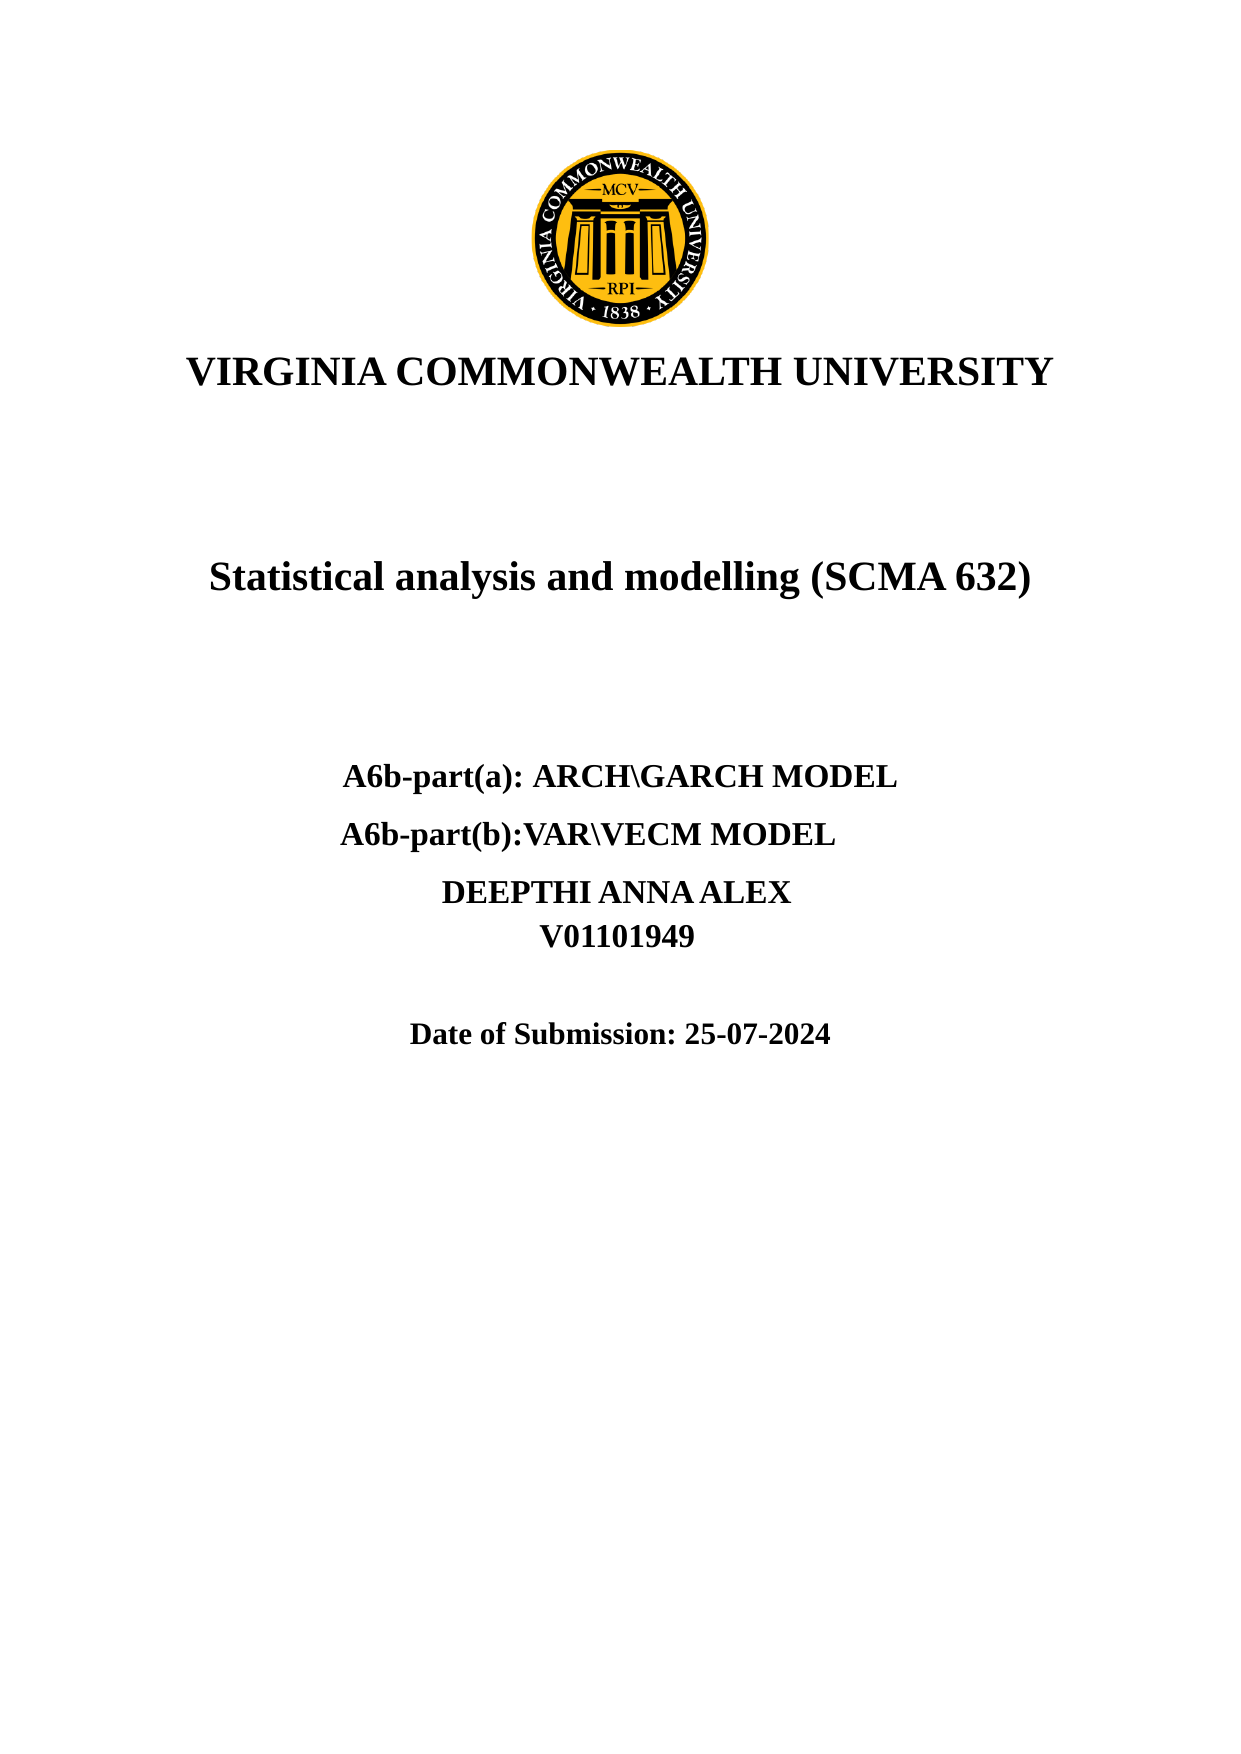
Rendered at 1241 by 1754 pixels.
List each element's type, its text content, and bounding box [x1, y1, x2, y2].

text A6b-part(a): ARCH\GARCH MODEL [150, 756, 1090, 794]
text Statistical analysis and modelling (SCMA 632) [150, 551, 1090, 599]
text DEEPTHI ANNA ALEX [150, 872, 1083, 910]
picture [531, 150, 709, 327]
text Date of Submission: 25-07-2024 [150, 1015, 1090, 1051]
text V01101949 [150, 916, 1084, 954]
text A6b-part(b):VAR\VECM MODEL [150, 814, 1090, 852]
text VIRGINIA COMMONWEALTH UNIVERSITY [150, 346, 1090, 394]
